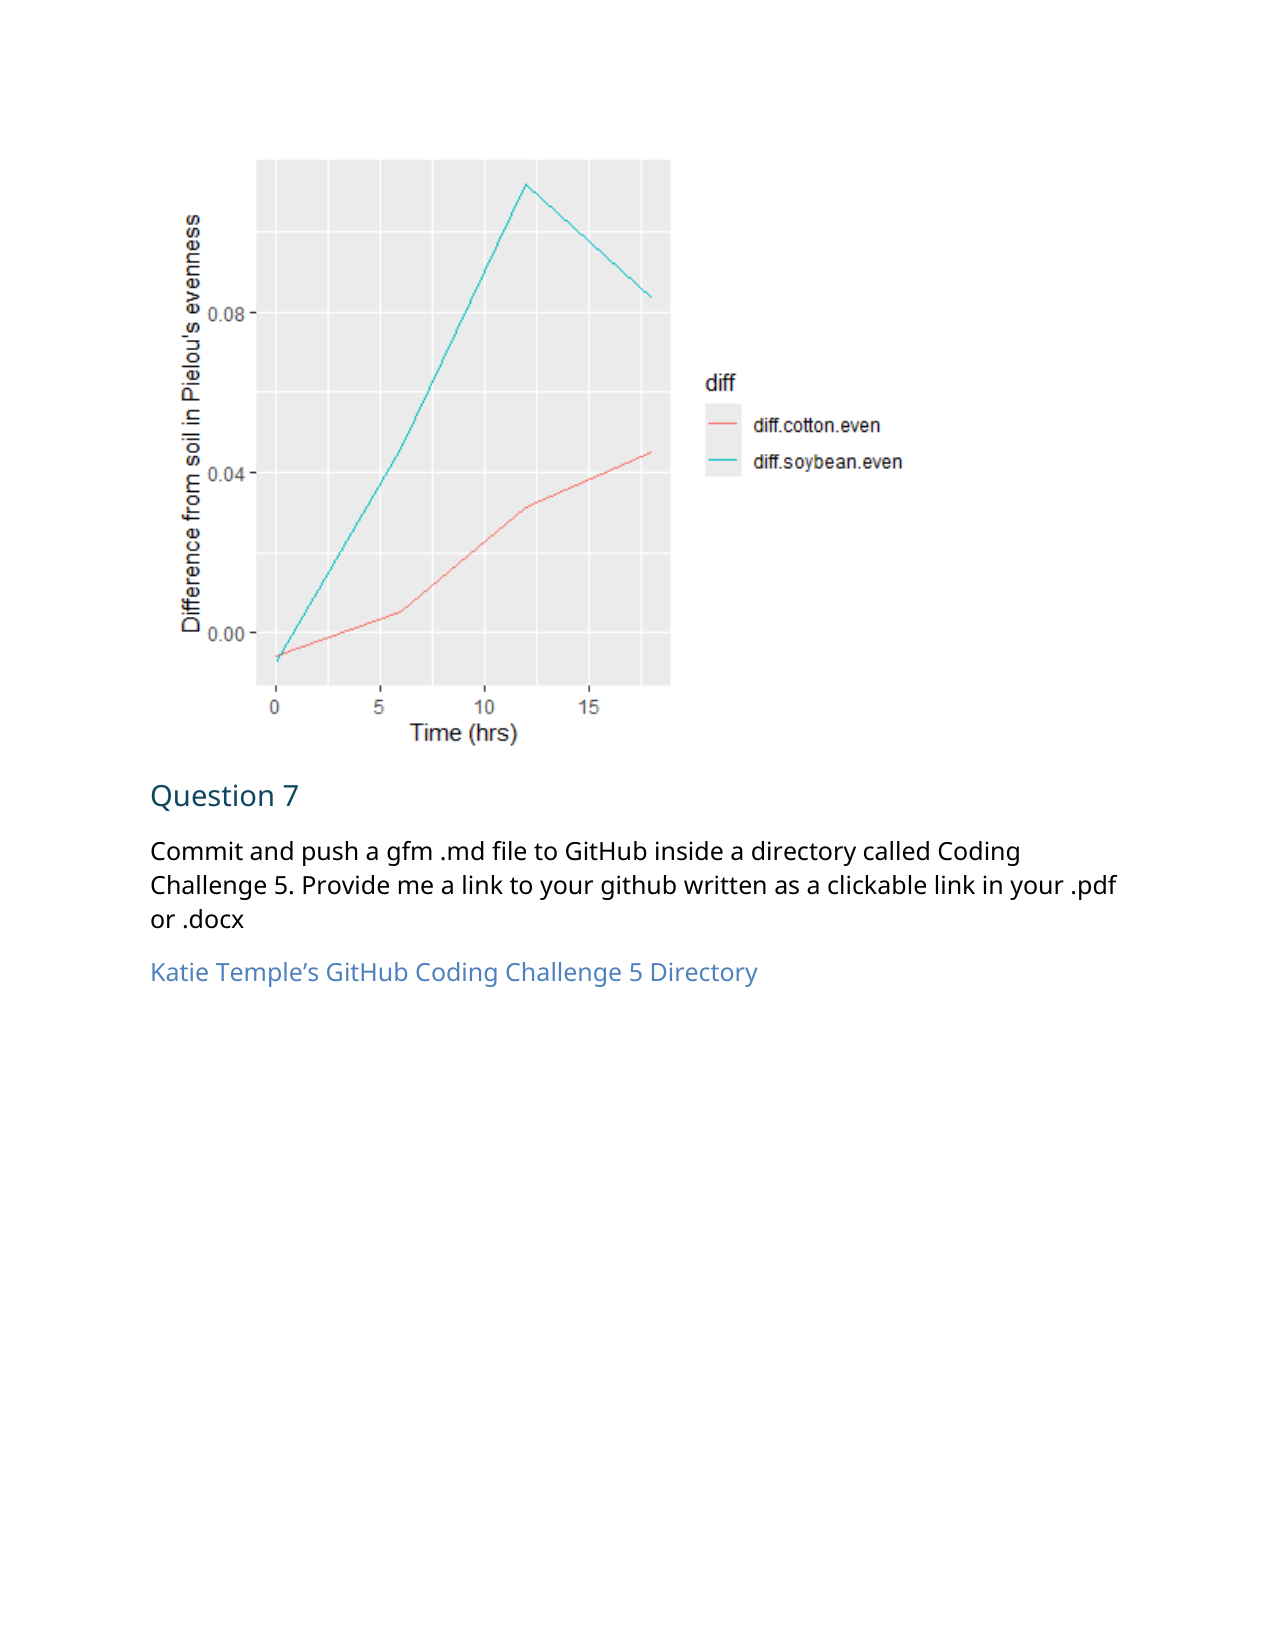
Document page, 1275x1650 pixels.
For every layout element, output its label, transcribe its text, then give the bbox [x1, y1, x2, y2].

subtitle Question 7 [150, 775, 1125, 815]
picture [168, 150, 927, 757]
text Commit and push a gfm .md file to GitHub inside a directory called Coding Challenge 5. Provide me a link to your github written as a clickable link in your .pdf or .docx [150, 833, 1125, 936]
text Katie Temple’s GitHub Coding Challenge 5 Directory [150, 954, 1125, 988]
